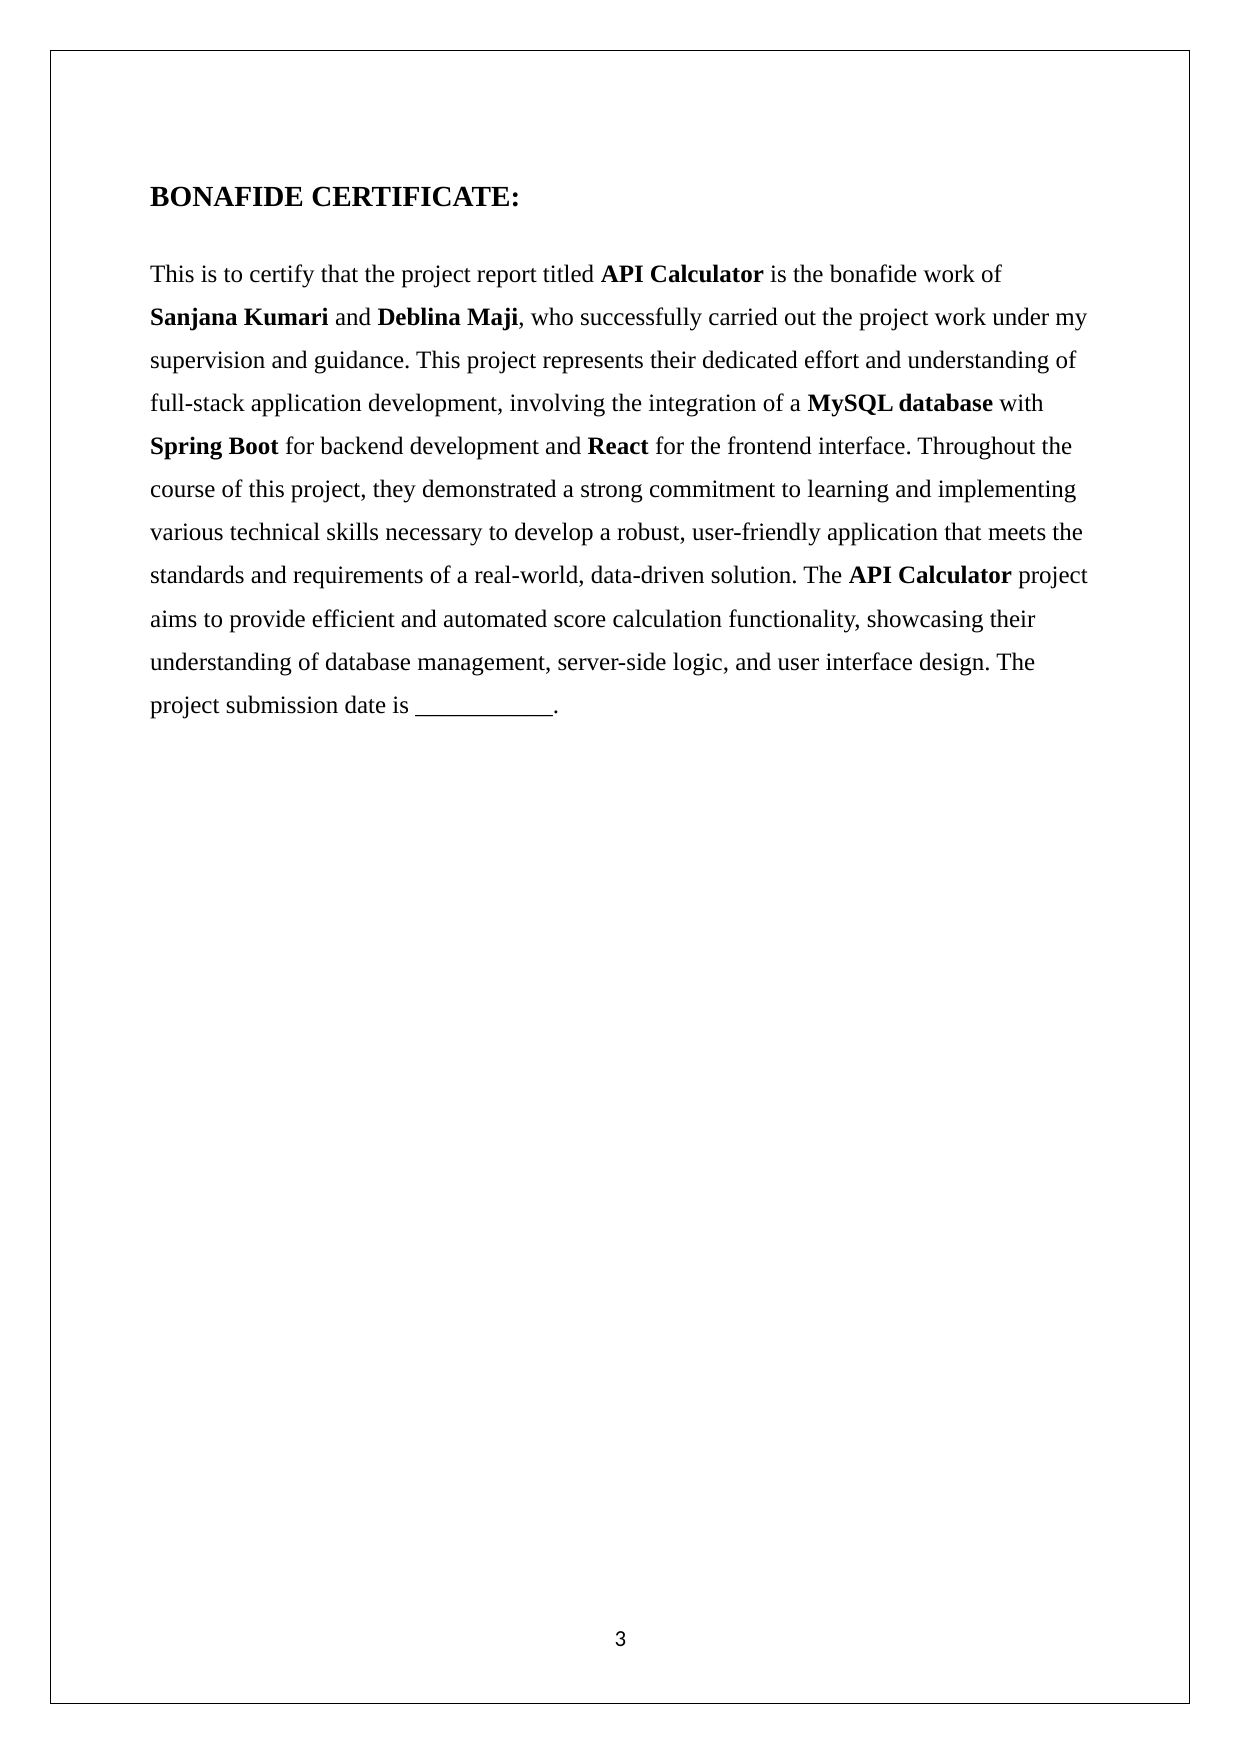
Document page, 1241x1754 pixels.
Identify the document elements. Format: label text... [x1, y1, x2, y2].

text This is to certify that the project report titled API Calculator is the bonafide work of Sanjana Kumari and Deblina Maji, who successfully carried out the project work under my supervision and guidance. This project represents their dedicated effort and understanding of full-stack application development, involving the integration of a MySQL database with Spring Boot for backend development and React for the frontend interface. Throughout the course of this project, they demonstrated a strong commitment to learning and implementing various technical skills necessary to develop a robust, user-friendly application that meets the standards and requirements of a real-world, data-driven solution. The API Calculator project aims to provide efficient and automated score calculation functionality, showcasing their understanding of database management, server-side logic, and user interface design. The project submission date is ___________. [150, 259, 1090, 719]
text BONAFIDE CERTIFICATE: [150, 179, 1090, 213]
